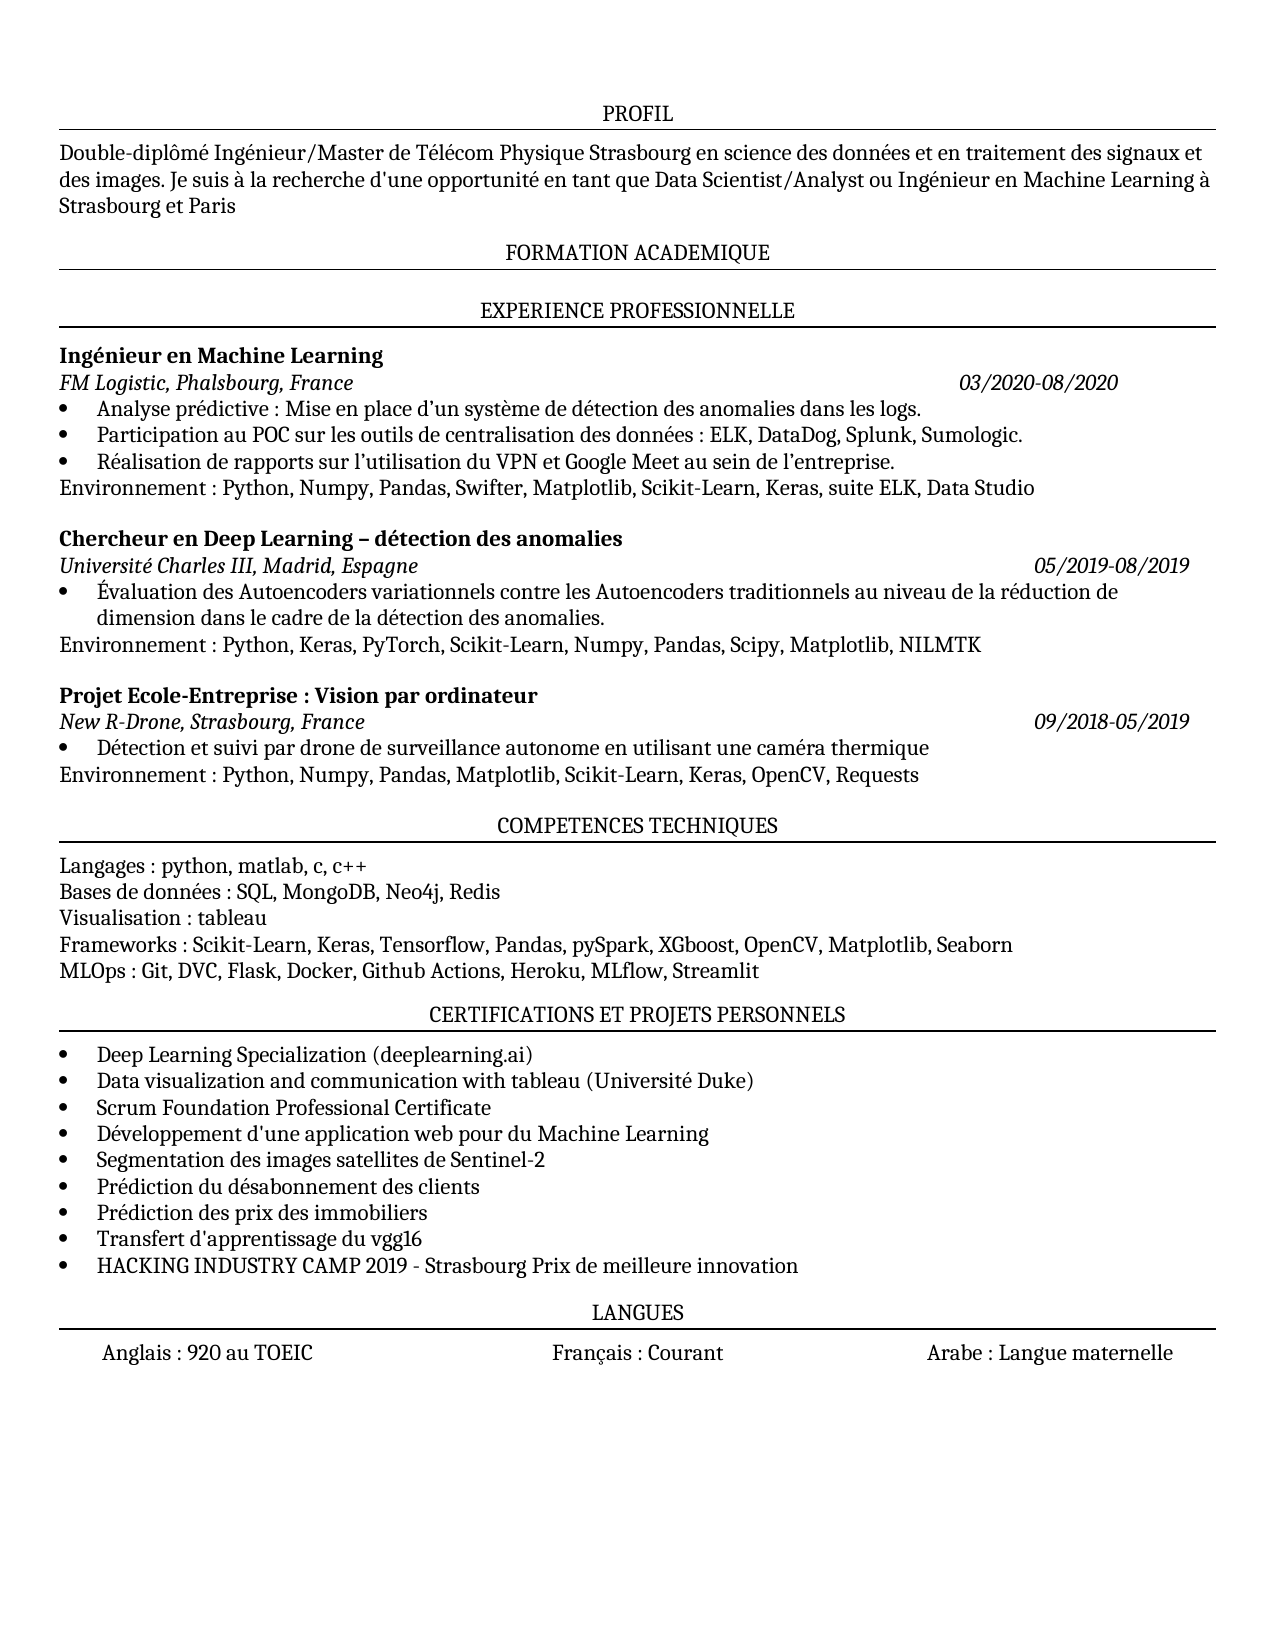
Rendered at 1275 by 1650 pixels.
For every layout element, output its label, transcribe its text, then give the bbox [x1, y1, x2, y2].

text Environnement : Python, Numpy, Pandas, Swifter, Matplotlib, Scikit-Learn, Keras, suite ELK, Data Studio [59, 475, 1216, 501]
text FORMATION ACADEMIQUE [59, 240, 1216, 269]
list Prédiction du désabonnement des clients [59, 1173, 1216, 1200]
text Chercheur en Deep Learning – détection des anomalies [59, 526, 1216, 552]
text Ingénieur en Machine Learning [59, 343, 1216, 369]
text LANGUES [59, 1300, 1216, 1328]
list HACKING INDUSTRY CAMP 2019 - Strasbourg Prix de meilleure innovation [59, 1252, 1216, 1279]
list Transfert d'apprentissage du vgg16 [59, 1226, 1216, 1252]
list Développement d'une application web pour du Machine Learning [59, 1121, 1216, 1147]
text EXPERIENCE PROFESSIONNELLE [59, 298, 1216, 326]
text PROFIL [59, 100, 1216, 129]
text Environnement : Python, Keras, PyTorch, Scikit-Learn, Numpy, Pandas, Scipy, Matplotlib, NILMTK [59, 631, 1216, 658]
list Data visualization and communication with tableau (Université Duke) [59, 1068, 1216, 1094]
text Anglais : 920 au TOEIC Français : Courant Arabe : Langue maternelle [59, 1339, 1216, 1366]
list Segmentation des images satellites de Sentinel-2 [59, 1147, 1216, 1173]
text New R-Drone, Strasbourg, France 09/2018-05/2019 [59, 709, 1216, 735]
text Bases de données : SQL, MongoDB, Neo4j, Redis [59, 879, 1216, 905]
list Détection et suivi par drone de surveillance autonome en utilisant une caméra thermique [59, 735, 1216, 762]
text Frameworks : Scikit-Learn, Keras, Tensorflow, Pandas, pySpark, XGboost, OpenCV, Matplotlib, Seaborn [59, 931, 1216, 958]
list Analyse prédictive : Mise en place d’un système de détection des anomalies dans les logs. [59, 396, 1216, 422]
text Double-diplômé Ingénieur/Master de Télécom Physique Strasbourg en science des données et en traitement des signaux et des images. Je suis à la recherche d'une opportunité en tant que Data Scientist/Analyst ou Ingénieur en Machine Learning à Strasbourg et Paris [59, 140, 1216, 219]
list Prédiction des prix des immobiliers [59, 1200, 1216, 1226]
text MLOps : Git, DVC, Flask, Docker, Github Actions, Heroku, MLflow, Streamlit [59, 958, 1216, 984]
text CERTIFICATIONS ET PROJETS PERSONNELS [59, 1002, 1216, 1030]
text FM Logistic, Phalsbourg, France 03/2020-08/2020 [59, 369, 1216, 396]
list Réalisation de rapports sur l’utilisation du VPN et Google Meet au sein de l’entreprise. [59, 449, 1216, 475]
text Visualisation : tableau [59, 905, 1216, 931]
text COMPETENCES TECHNIQUES [59, 813, 1216, 841]
text Université Charles III, Madrid, Espagne 05/2019-08/2019 [59, 552, 1216, 579]
text Environnement : Python, Numpy, Pandas, Matplotlib, Scikit-Learn, Keras, OpenCV, Requests [59, 762, 1216, 788]
text Projet Ecole-Entreprise : Vision par ordinateur [59, 682, 1216, 709]
list Participation au POC sur les outils de centralisation des données : ELK, DataDog, Splunk, Sumologic. [59, 422, 1216, 449]
list Évaluation des Autoencoders variationnels contre les Autoencoders traditionnels au niveau de la réduction de dimension dans le cadre de la détection des anomalies. [59, 579, 1216, 631]
list Deep Learning Specialization (deeplearning.ai) [59, 1042, 1216, 1068]
list Scrum Foundation Professional Certificate [59, 1094, 1216, 1121]
text Langages : python, matlab, c, c++ [59, 852, 1216, 879]
